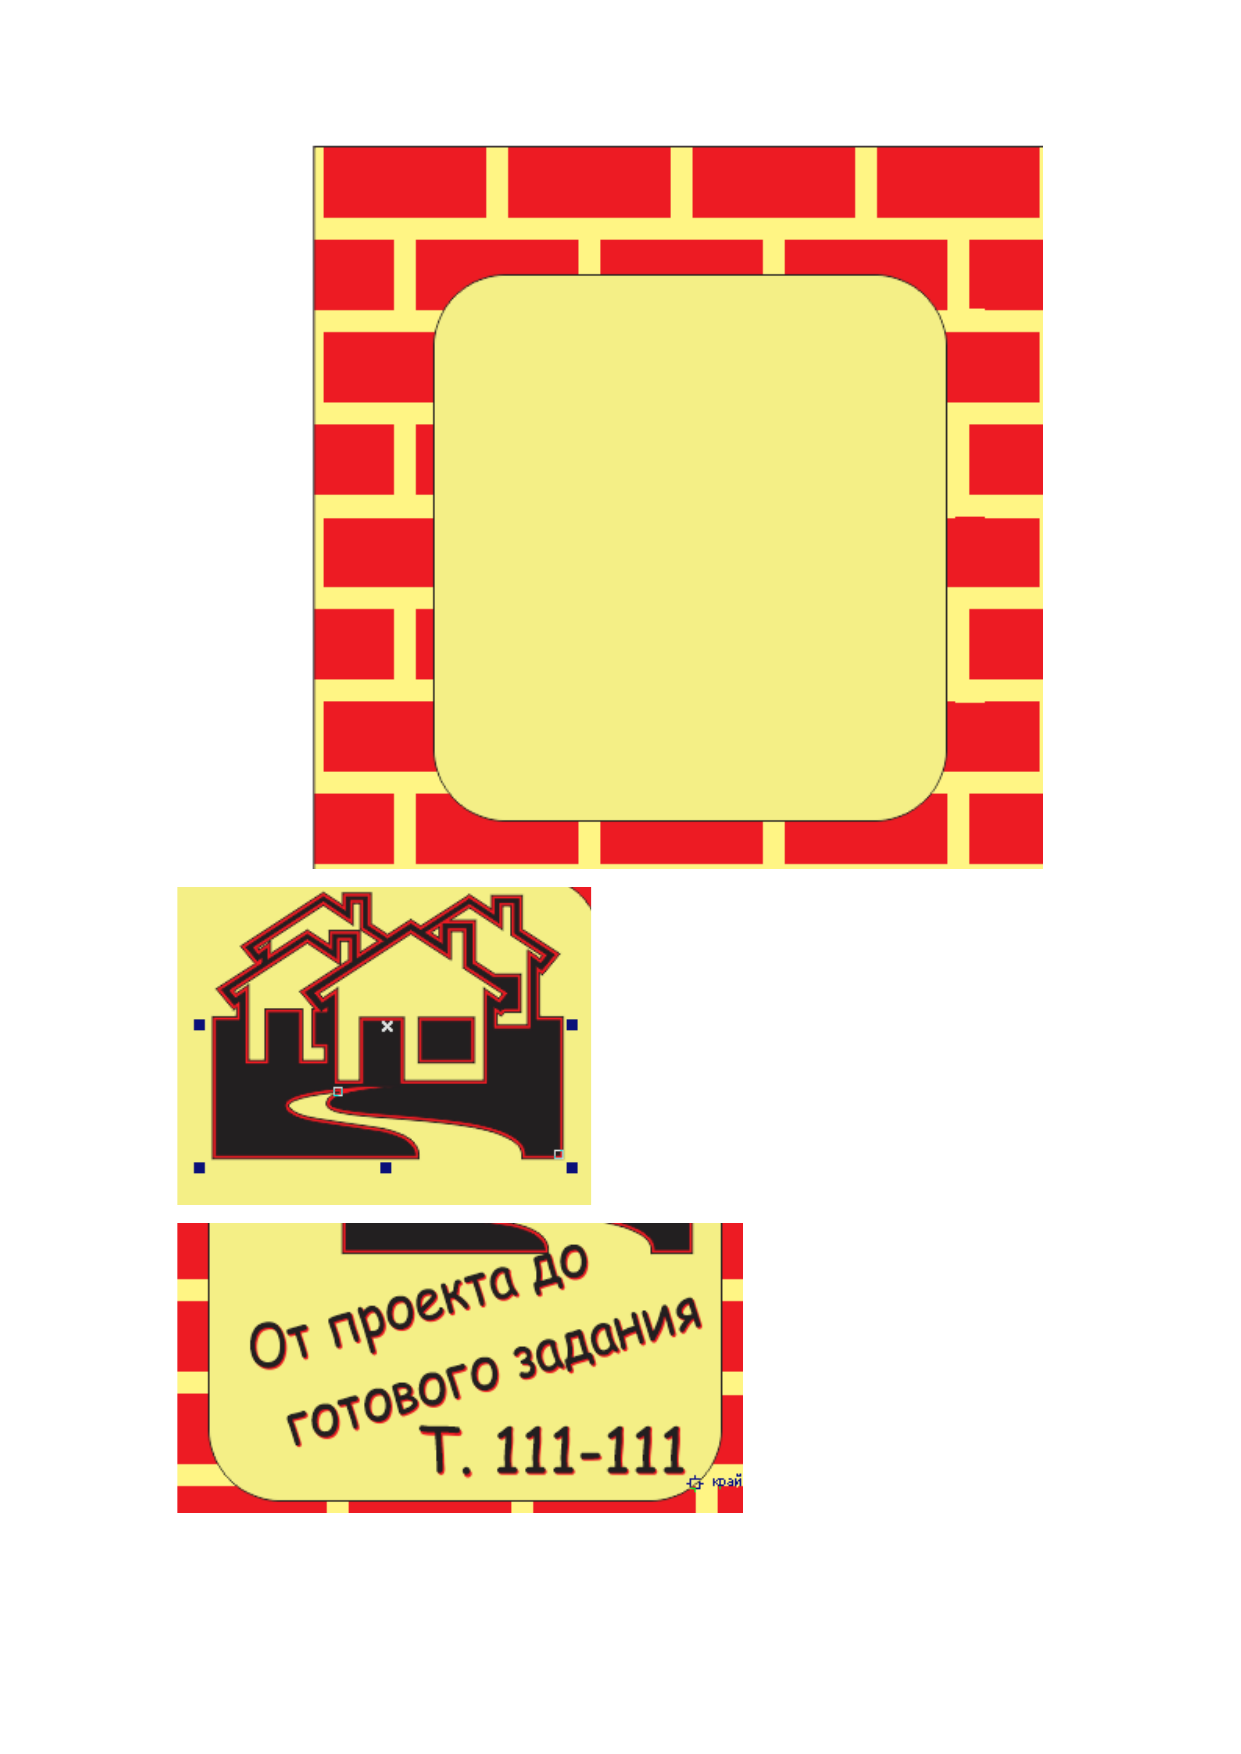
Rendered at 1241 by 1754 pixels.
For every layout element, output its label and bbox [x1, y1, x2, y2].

picture [177, 887, 592, 1205]
picture [177, 1223, 743, 1513]
picture [177, 118, 1043, 869]
